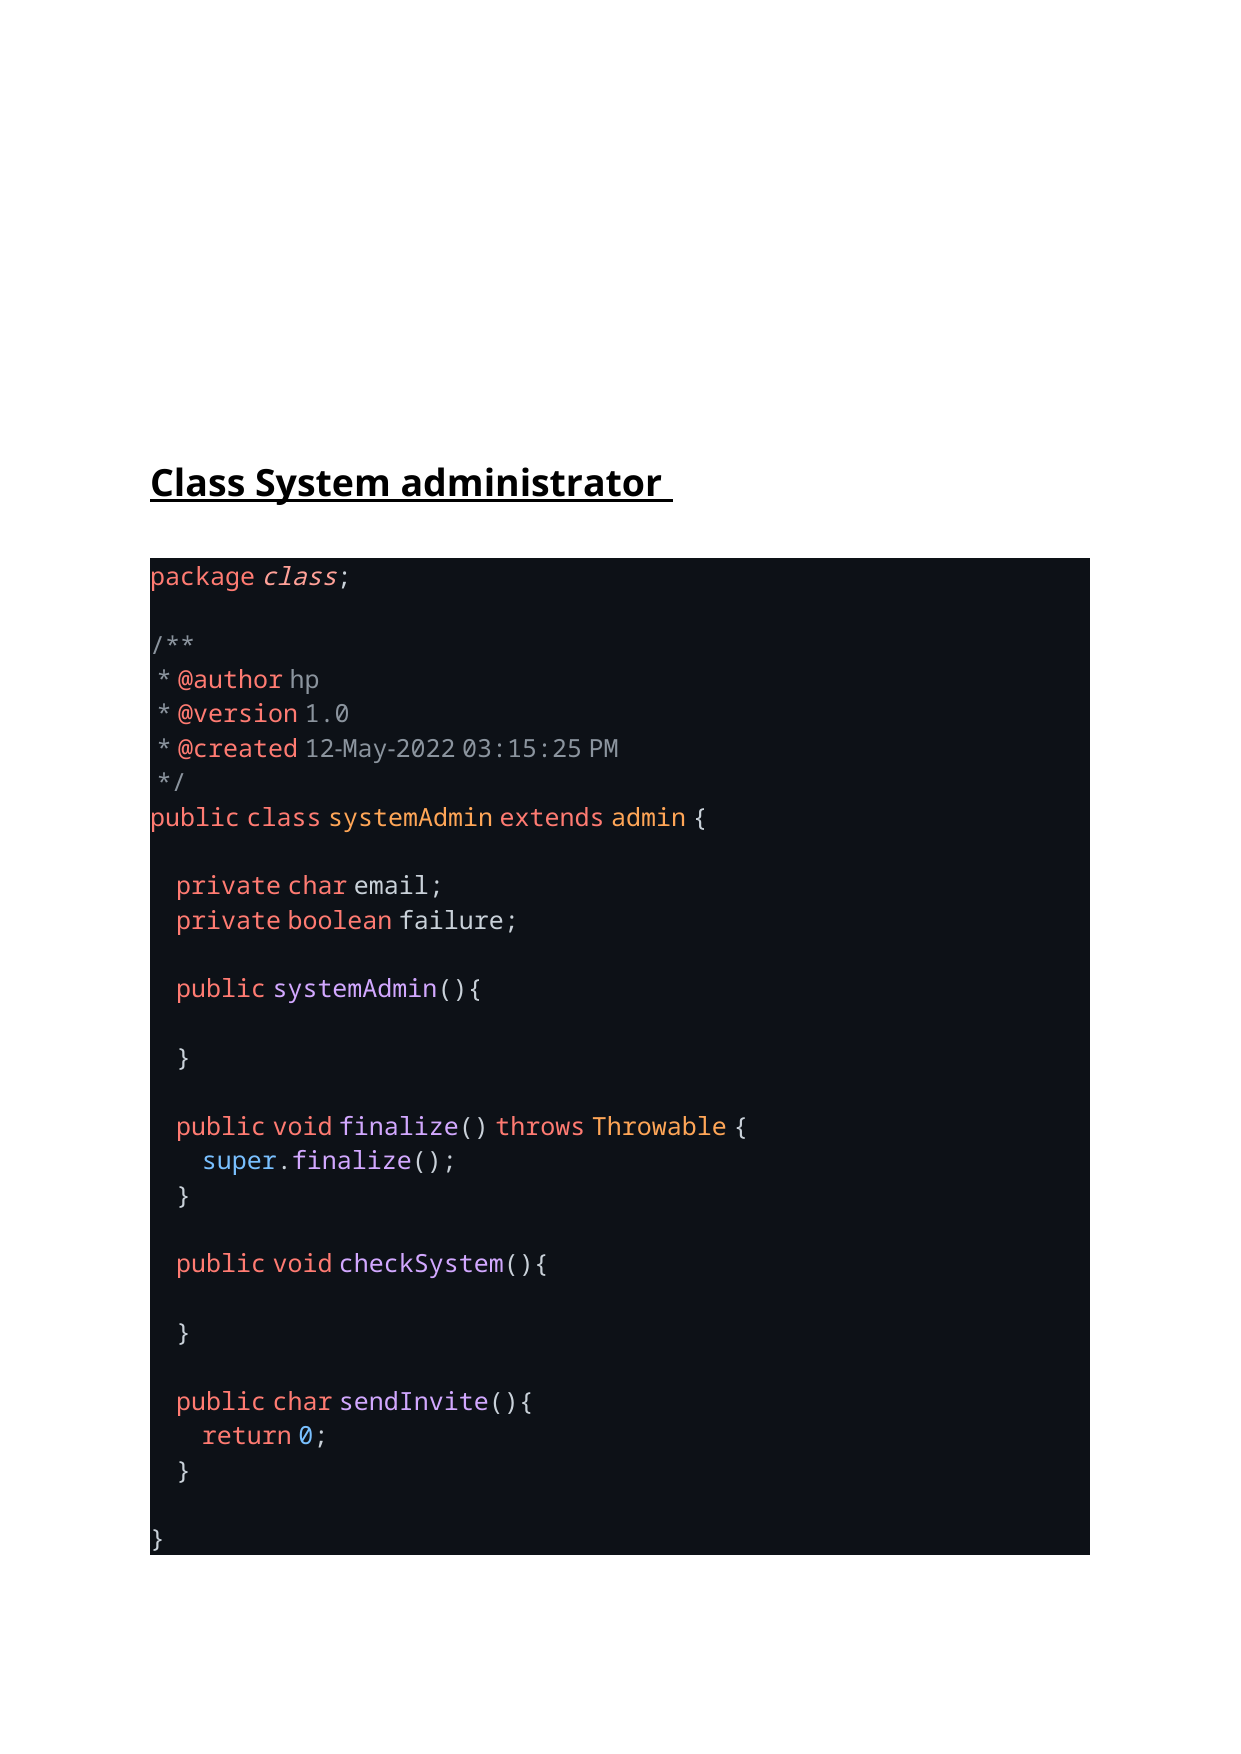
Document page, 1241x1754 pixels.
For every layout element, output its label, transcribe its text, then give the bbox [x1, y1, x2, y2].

text private boolean failure; [150, 902, 1090, 936]
text private char email; [150, 868, 1090, 902]
text */ [150, 764, 1090, 799]
text * @author hp [150, 661, 1090, 696]
text } [150, 1452, 1090, 1486]
text } [150, 1177, 1090, 1211]
text public systemAdmin(){ [150, 971, 1090, 1005]
text } [150, 1039, 1090, 1074]
text package class; [150, 558, 1090, 593]
text public void finalize() throws Throwable { [150, 1108, 1090, 1143]
text } [150, 1314, 1090, 1349]
text return 0; [150, 1418, 1090, 1452]
text public char sendInvite(){ [150, 1383, 1090, 1418]
text } [150, 1521, 1090, 1555]
text public class systemAdmin extends admin { [150, 799, 1090, 833]
text Class System administrator [150, 456, 1090, 507]
text * @version 1.0 [150, 696, 1090, 730]
text /** [150, 627, 1090, 661]
text super.finalize(); [150, 1143, 1090, 1177]
text public void checkSystem(){ [150, 1246, 1090, 1280]
text * @created 12-May-2022 03:15:25 PM [150, 730, 1090, 764]
